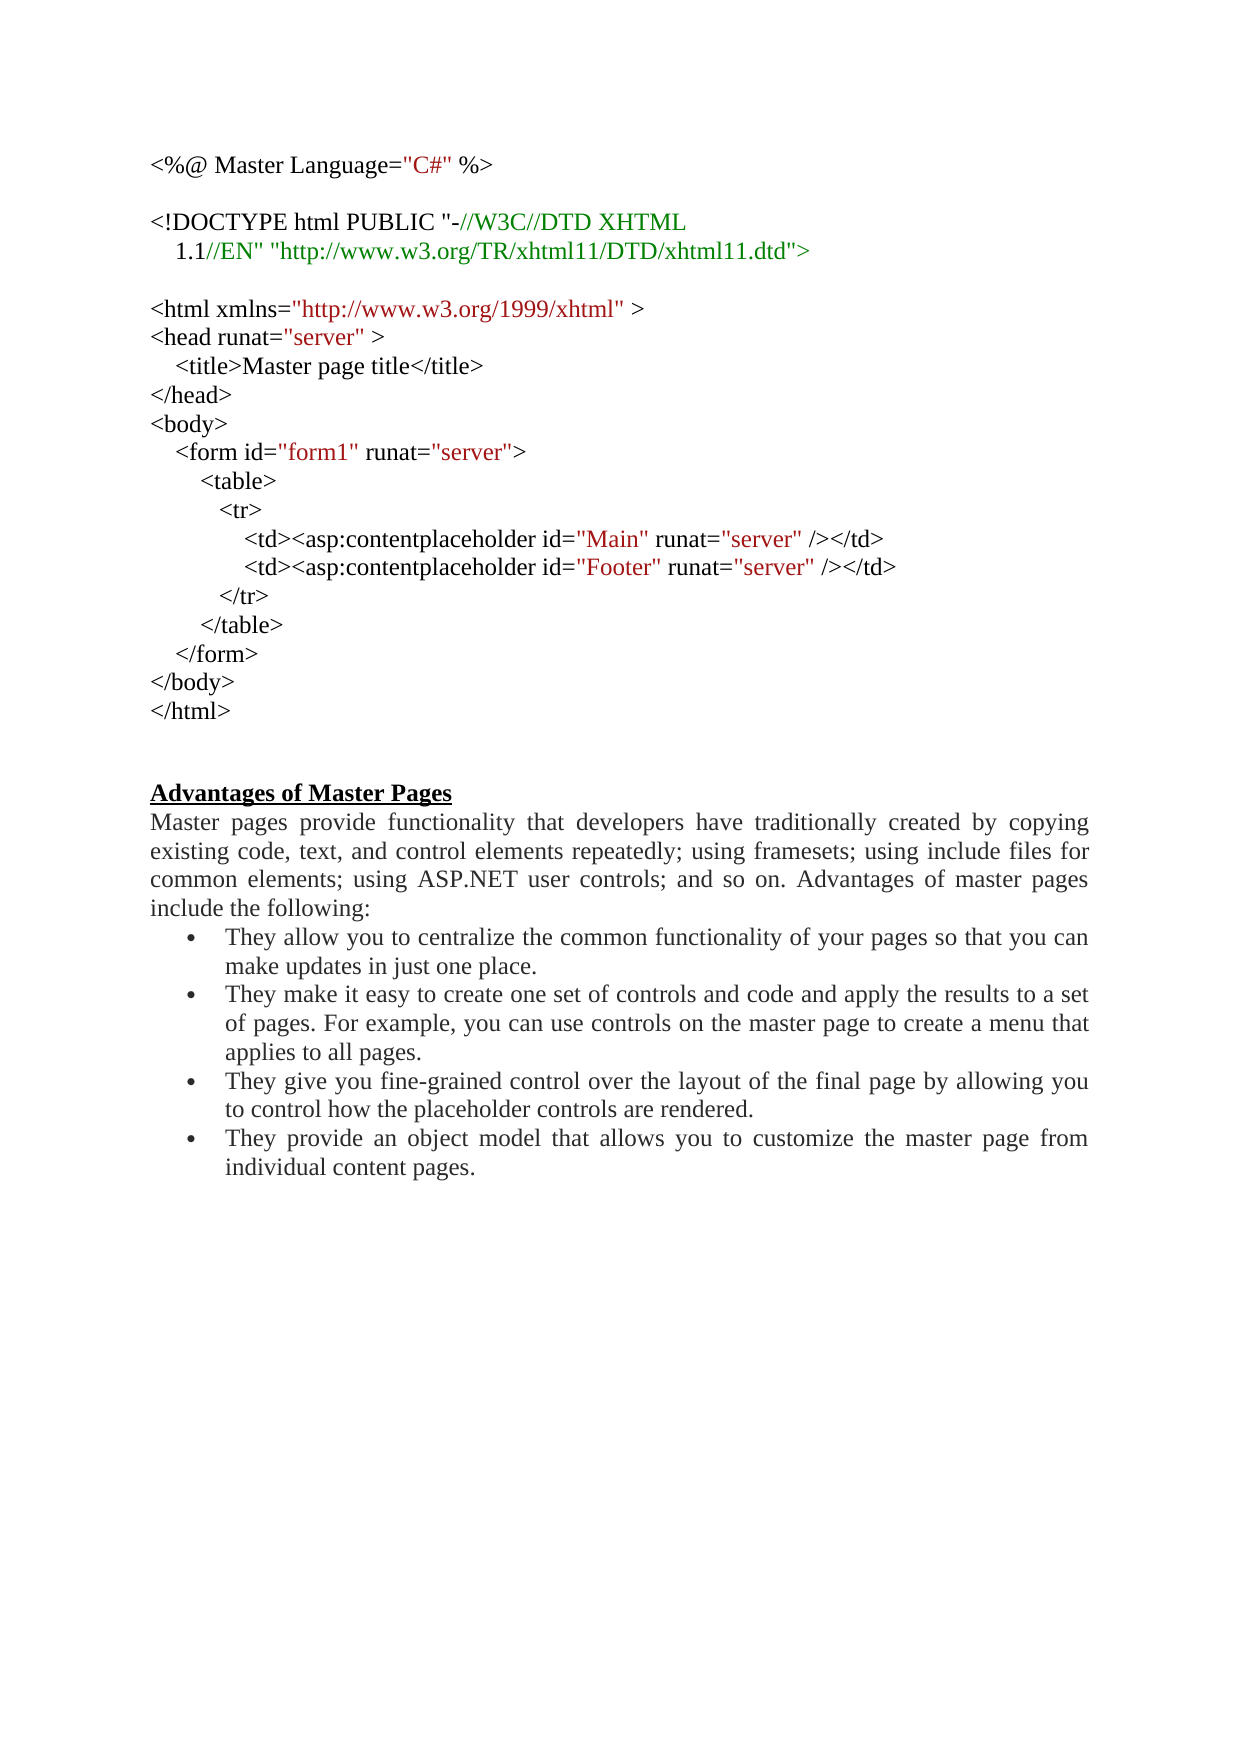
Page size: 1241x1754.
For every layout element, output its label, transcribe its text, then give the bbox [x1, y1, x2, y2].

text </form> [150, 639, 1090, 667]
list They make it easy to create one set of controls and code and apply the results to a set of pages. For example, you can use controls on the master page to create a menu that applies to all pages. [187, 979, 1090, 1066]
text <!DOCTYPE html PUBLIC "-//W3C//DTD XHTML [150, 207, 1090, 236]
text </table> [150, 610, 1090, 639]
text <%@ Master Language="C#" %> [150, 150, 1090, 179]
text <td><asp:contentplaceholder id="Main" runat="server" /></td> [150, 524, 1090, 552]
text </body> [150, 667, 1090, 696]
list They allow you to centralize the common functionality of your pages so that you can make updates in just one place. [187, 922, 1090, 979]
text <head runat="server" > [150, 322, 1090, 351]
text </head> [150, 380, 1090, 409]
text Master pages provide functionality that developers have traditionally created by copying existing code, text, and control elements repeatedly; using framesets; using include files for common elements; using ASP.NET user controls; and so on. Advantages of master pages include the following: [150, 807, 1090, 922]
text <table> [150, 466, 1090, 495]
list They provide an object model that allows you to customize the master page from individual content pages. [187, 1123, 1090, 1181]
text 1.1//EN" "http://www.w3.org/TR/xhtml11/DTD/xhtml11.dtd"> [150, 236, 1090, 265]
text <form id="form1" runat="server"> [150, 437, 1090, 466]
text <html xmlns="http://www.w3.org/1999/xhtml" > [150, 294, 1090, 322]
text <title>Master page title</title> [150, 351, 1090, 380]
text <body> [150, 409, 1090, 437]
text </tr> [150, 581, 1090, 610]
text <td><asp:contentplaceholder id="Footer" runat="server" /></td> [150, 552, 1090, 581]
list They give you fine-grained control over the layout of the final page by allowing you to control how the placeholder controls are rendered. [187, 1066, 1090, 1123]
subtitle Advantages of Master Pages [150, 774, 1090, 807]
text </html> [150, 696, 1090, 725]
text <tr> [150, 495, 1090, 524]
